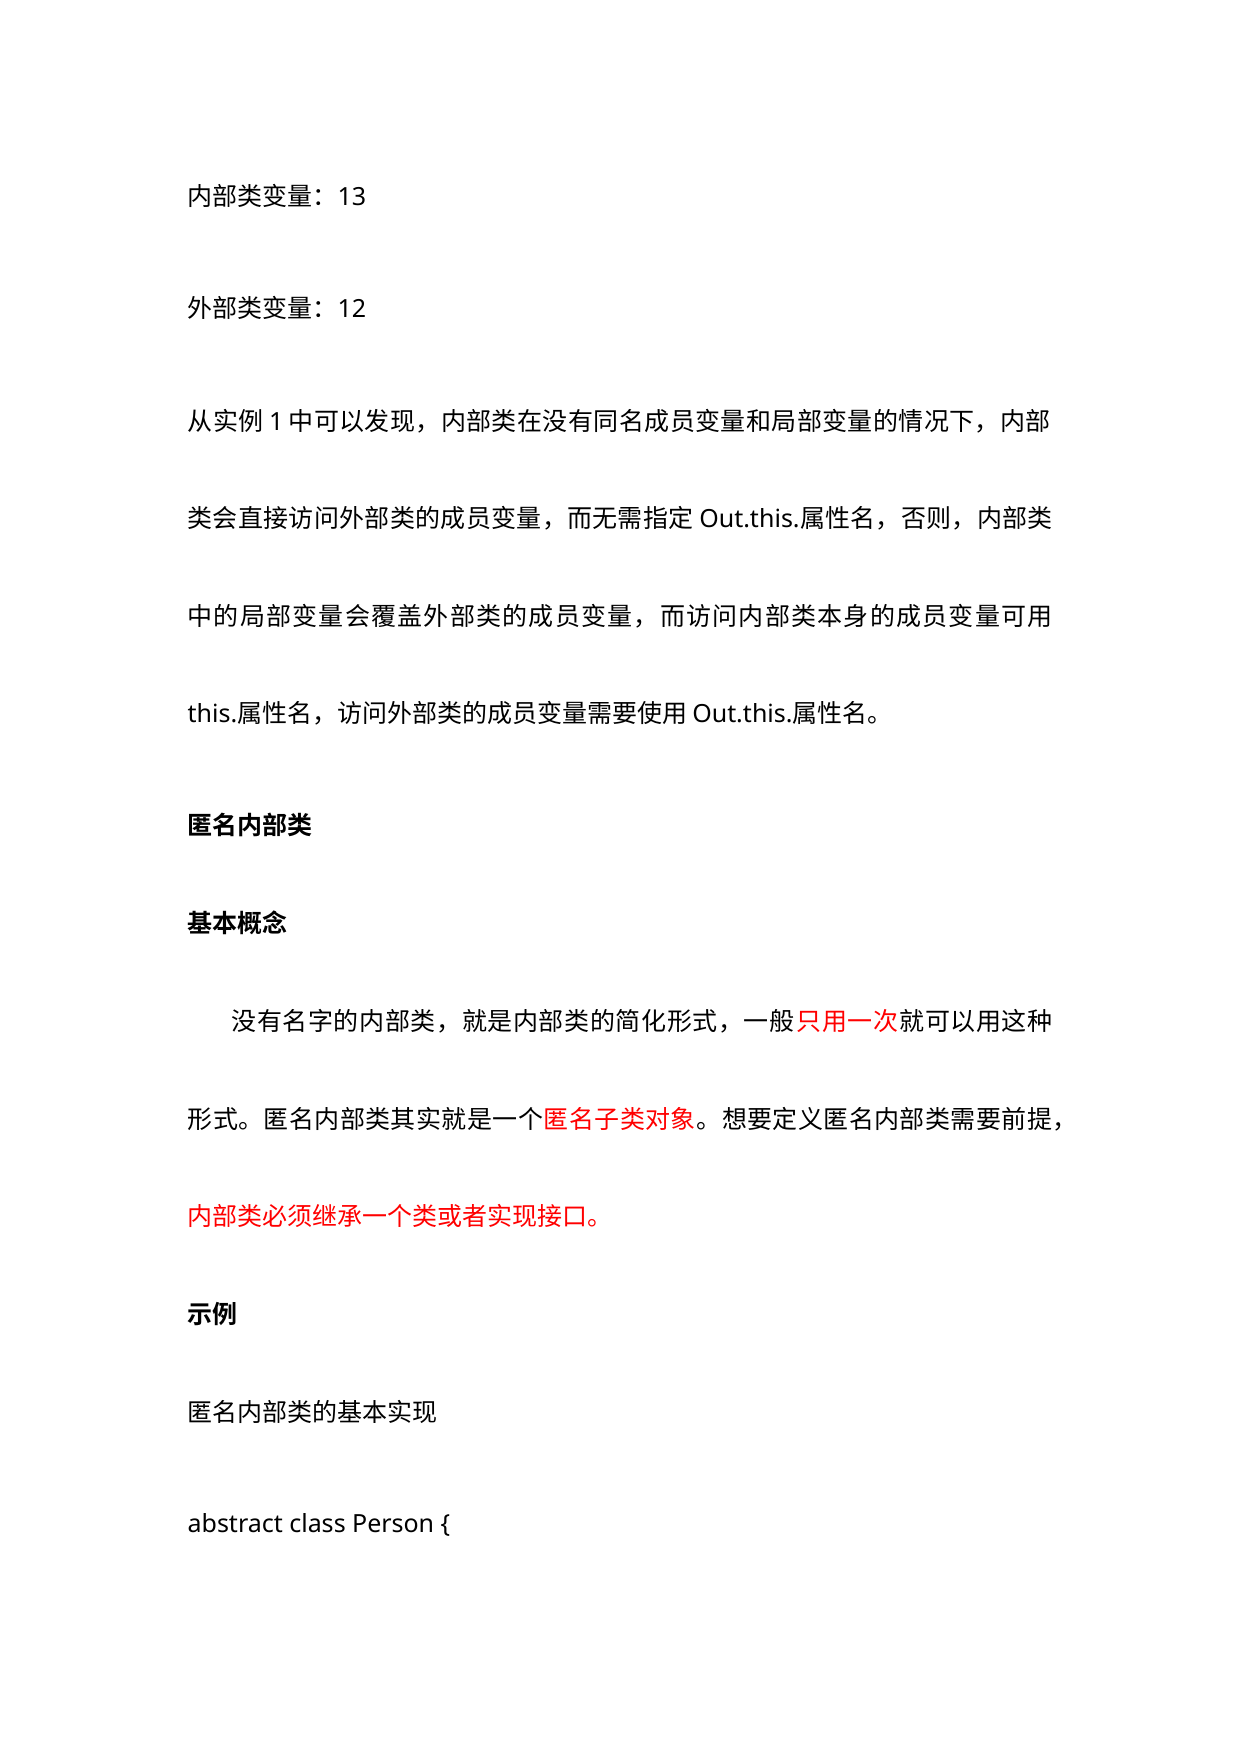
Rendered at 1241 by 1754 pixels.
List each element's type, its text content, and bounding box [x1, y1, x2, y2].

text 没有名字的内部类，就是内部类的简化形式，一般只用一次就可以用这种形式。匿名内部类其实就是一个匿名子类对象。想要定义匿名内部类需要前提，内部类必须继承一个类或者实现接口。 [187, 987, 1053, 1247]
subtitle 示例 [187, 1294, 1053, 1331]
text 匿名内部类的基本实现 [187, 1378, 1053, 1443]
text 内部类变量：13 [187, 162, 1053, 227]
text 从实例1中可以发现，内部类在没有同名成员变量和局部变量的情况下，内部类会直接访问外部类的成员变量，而无需指定Out.this.属性名，否则，内部类中的局部变量会覆盖外部类的成员变量，而访问内部类本身的成员变量可用this.属性名，访问外部类的成员变量需要使用Out.this.属性名。 [187, 387, 1053, 744]
subtitle 基本概念 [187, 904, 1053, 940]
text 外部类变量：12 [187, 274, 1053, 339]
subtitle 匿名内部类 [187, 791, 1053, 856]
text abstract class Person { [187, 1490, 1053, 1555]
